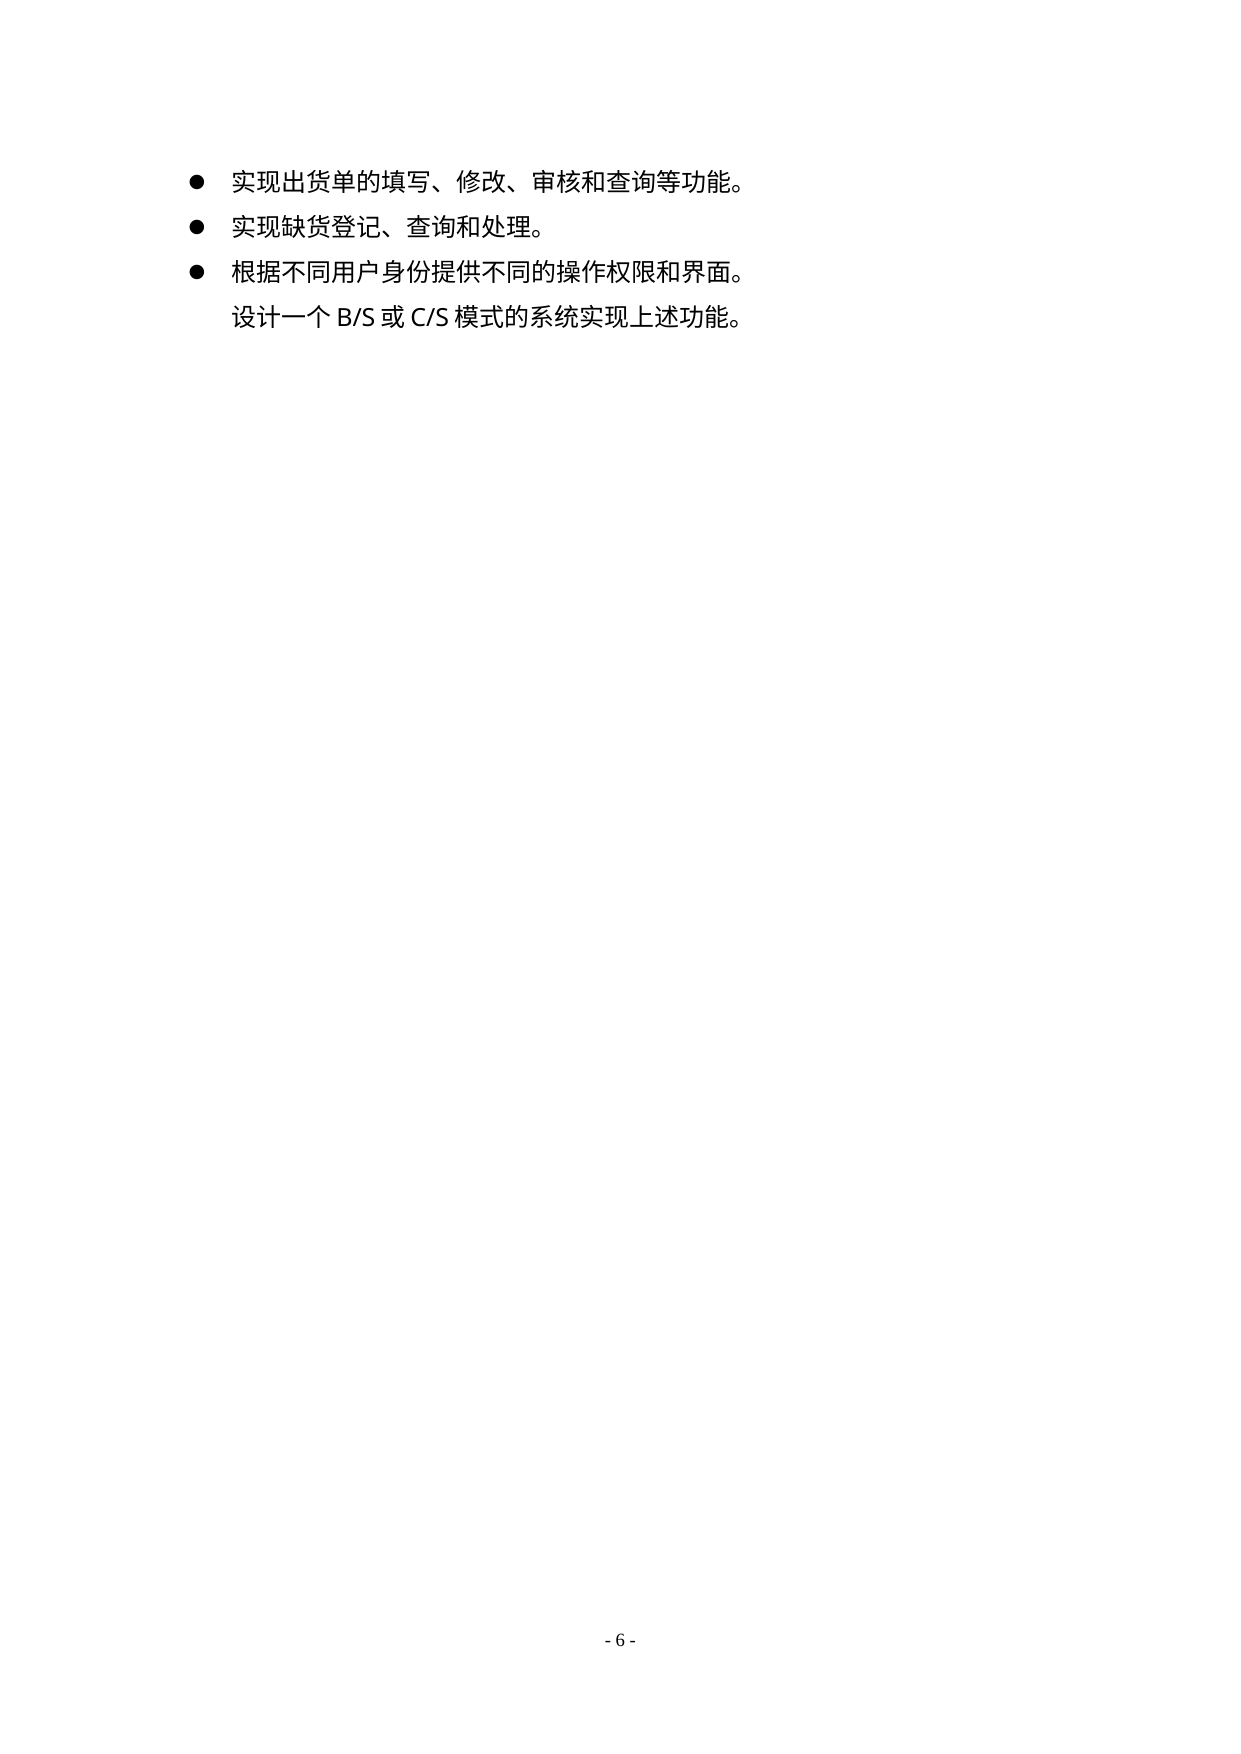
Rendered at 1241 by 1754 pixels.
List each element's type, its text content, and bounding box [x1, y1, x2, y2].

list 实现出货单的填写、修改、审核和查询等功能。 [187, 162, 1053, 198]
text 设计一个B/S或C/S模式的系统实现上述功能。 [187, 298, 1053, 334]
list 根据不同用户身份提供不同的操作权限和界面。 [187, 253, 1053, 289]
list 实现缺货登记、查询和处理。 [187, 207, 1053, 243]
